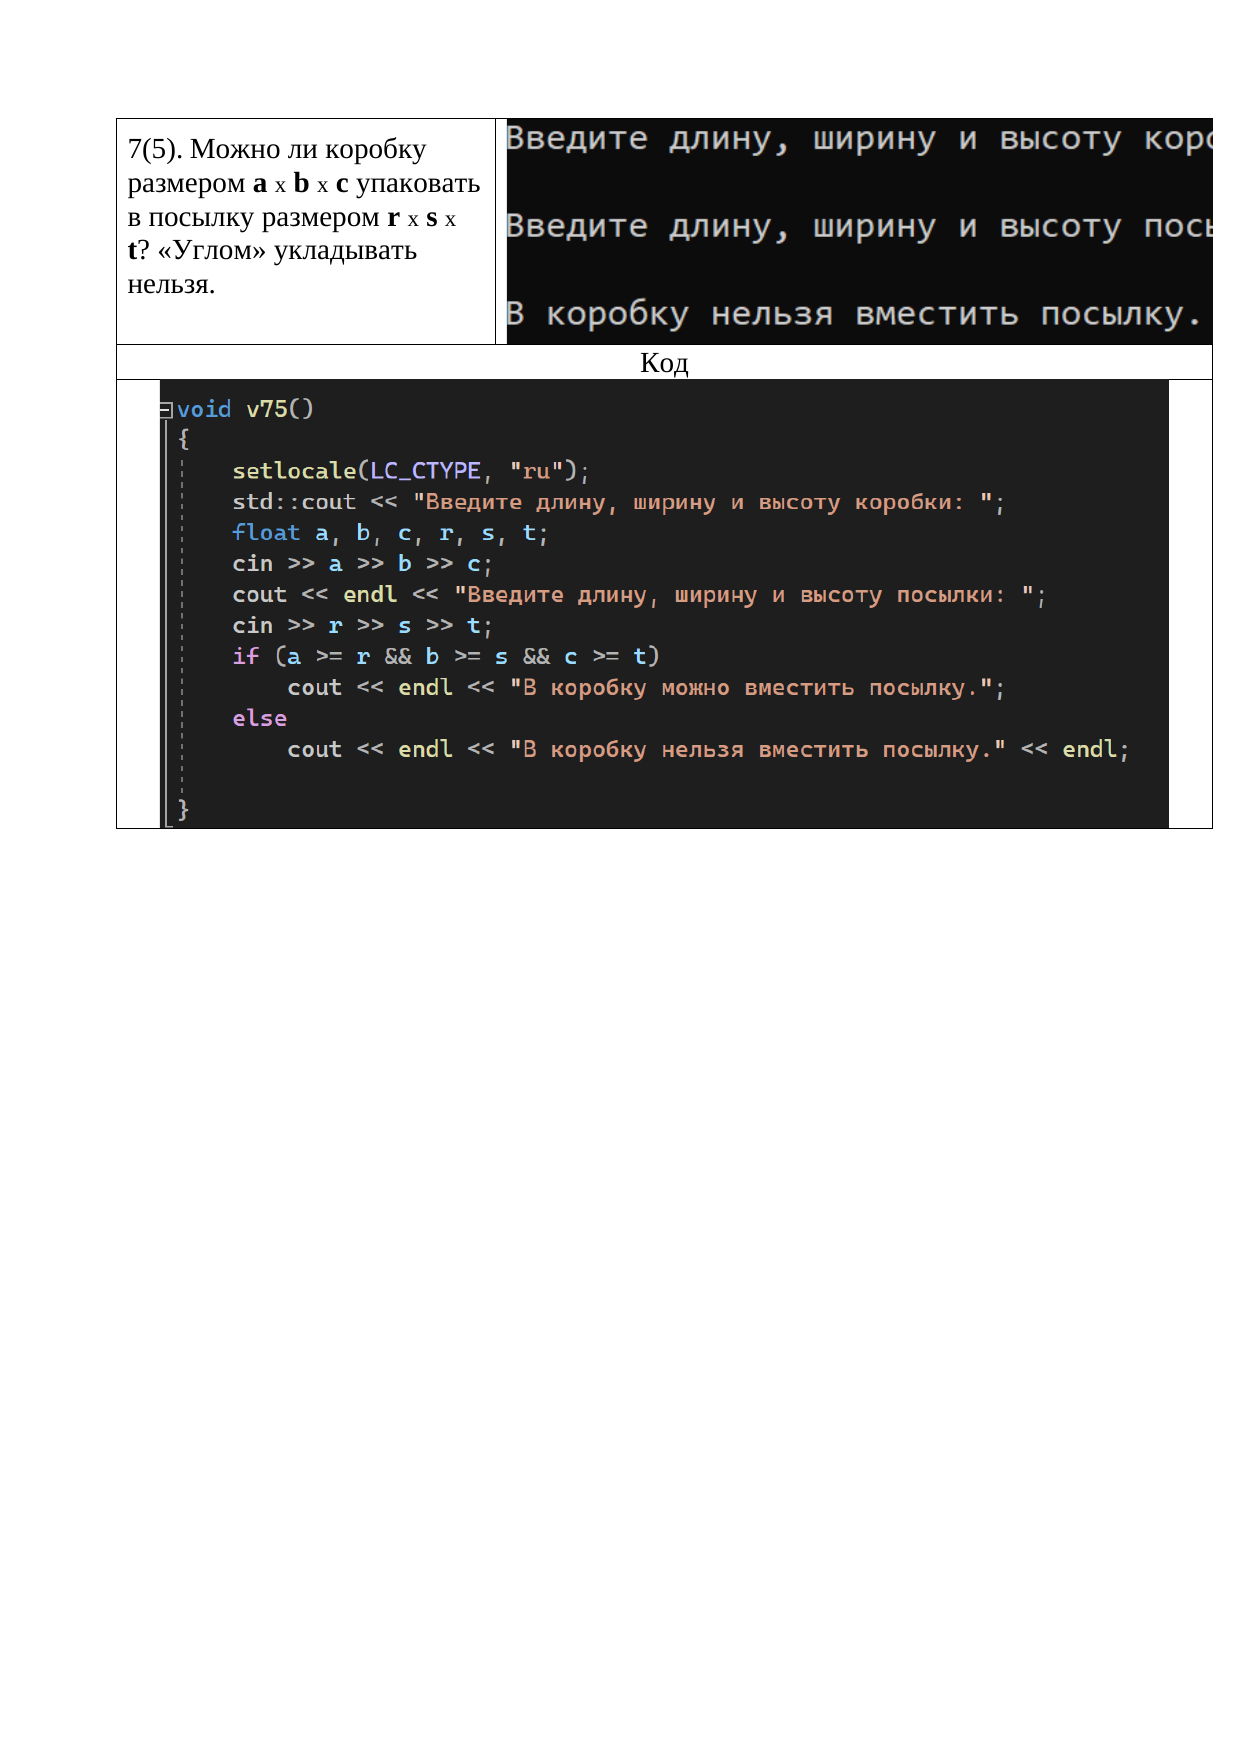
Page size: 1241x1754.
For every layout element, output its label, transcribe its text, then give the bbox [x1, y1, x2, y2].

table_cell [117, 380, 159, 828]
picture [506, 119, 1213, 344]
table_cell Код [117, 345, 1212, 379]
table_cell [496, 119, 506, 344]
table_cell 7(5). Можно ли коробку размером a х b х c упаковать в посылку размером r х s х t? «Углом» укладывать нельзя. [117, 119, 495, 344]
picture [159, 379, 1169, 828]
table_cell [1169, 380, 1212, 828]
